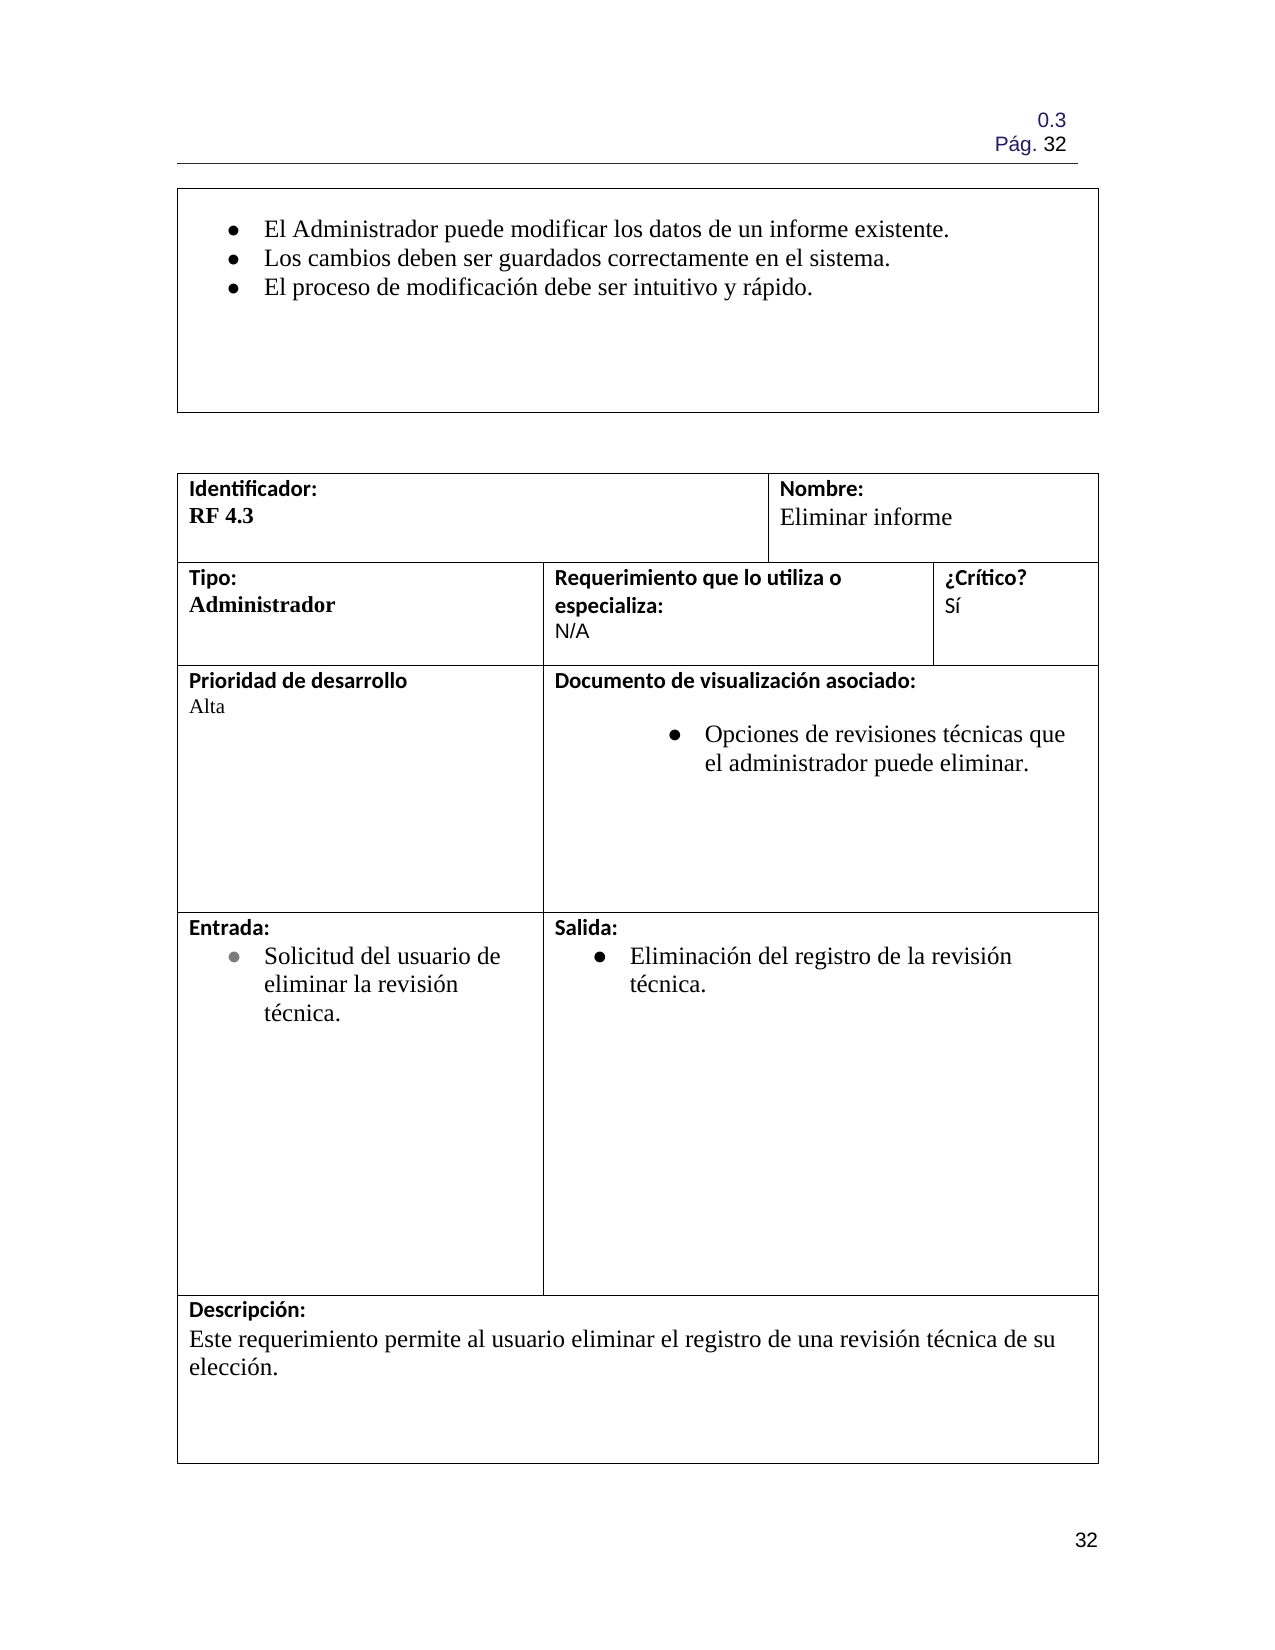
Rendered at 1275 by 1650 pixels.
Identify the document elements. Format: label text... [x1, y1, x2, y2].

table_cell Requerimiento que lo utiliza o especializa: N/A [544, 563, 933, 665]
table_header Nombre: Eliminar informe [769, 474, 1098, 562]
table_cell ¿Crítico? Sí [934, 563, 1098, 665]
table_cell Tipo: Administrador [178, 563, 543, 665]
table_cell Salida: Eliminación del registro de la revisión técnica. [544, 913, 1098, 1294]
table_cell Entrada: Solicitud del usuario de eliminar la revisión técnica. [178, 913, 543, 1294]
table_cell Prioridad de desarrollo Alta [178, 666, 543, 912]
table_cell Descripción: Este requerimiento permite al usuario eliminar el registro de una revisión técnica de su elección. [178, 1296, 1098, 1463]
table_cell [178, 189, 1098, 412]
table_header Identificador: RF 4.3 [178, 474, 768, 562]
table_cell Documento de visualización asociado: Opciones de revisiones técnicas que el administrador puede eliminar. [544, 666, 1098, 912]
